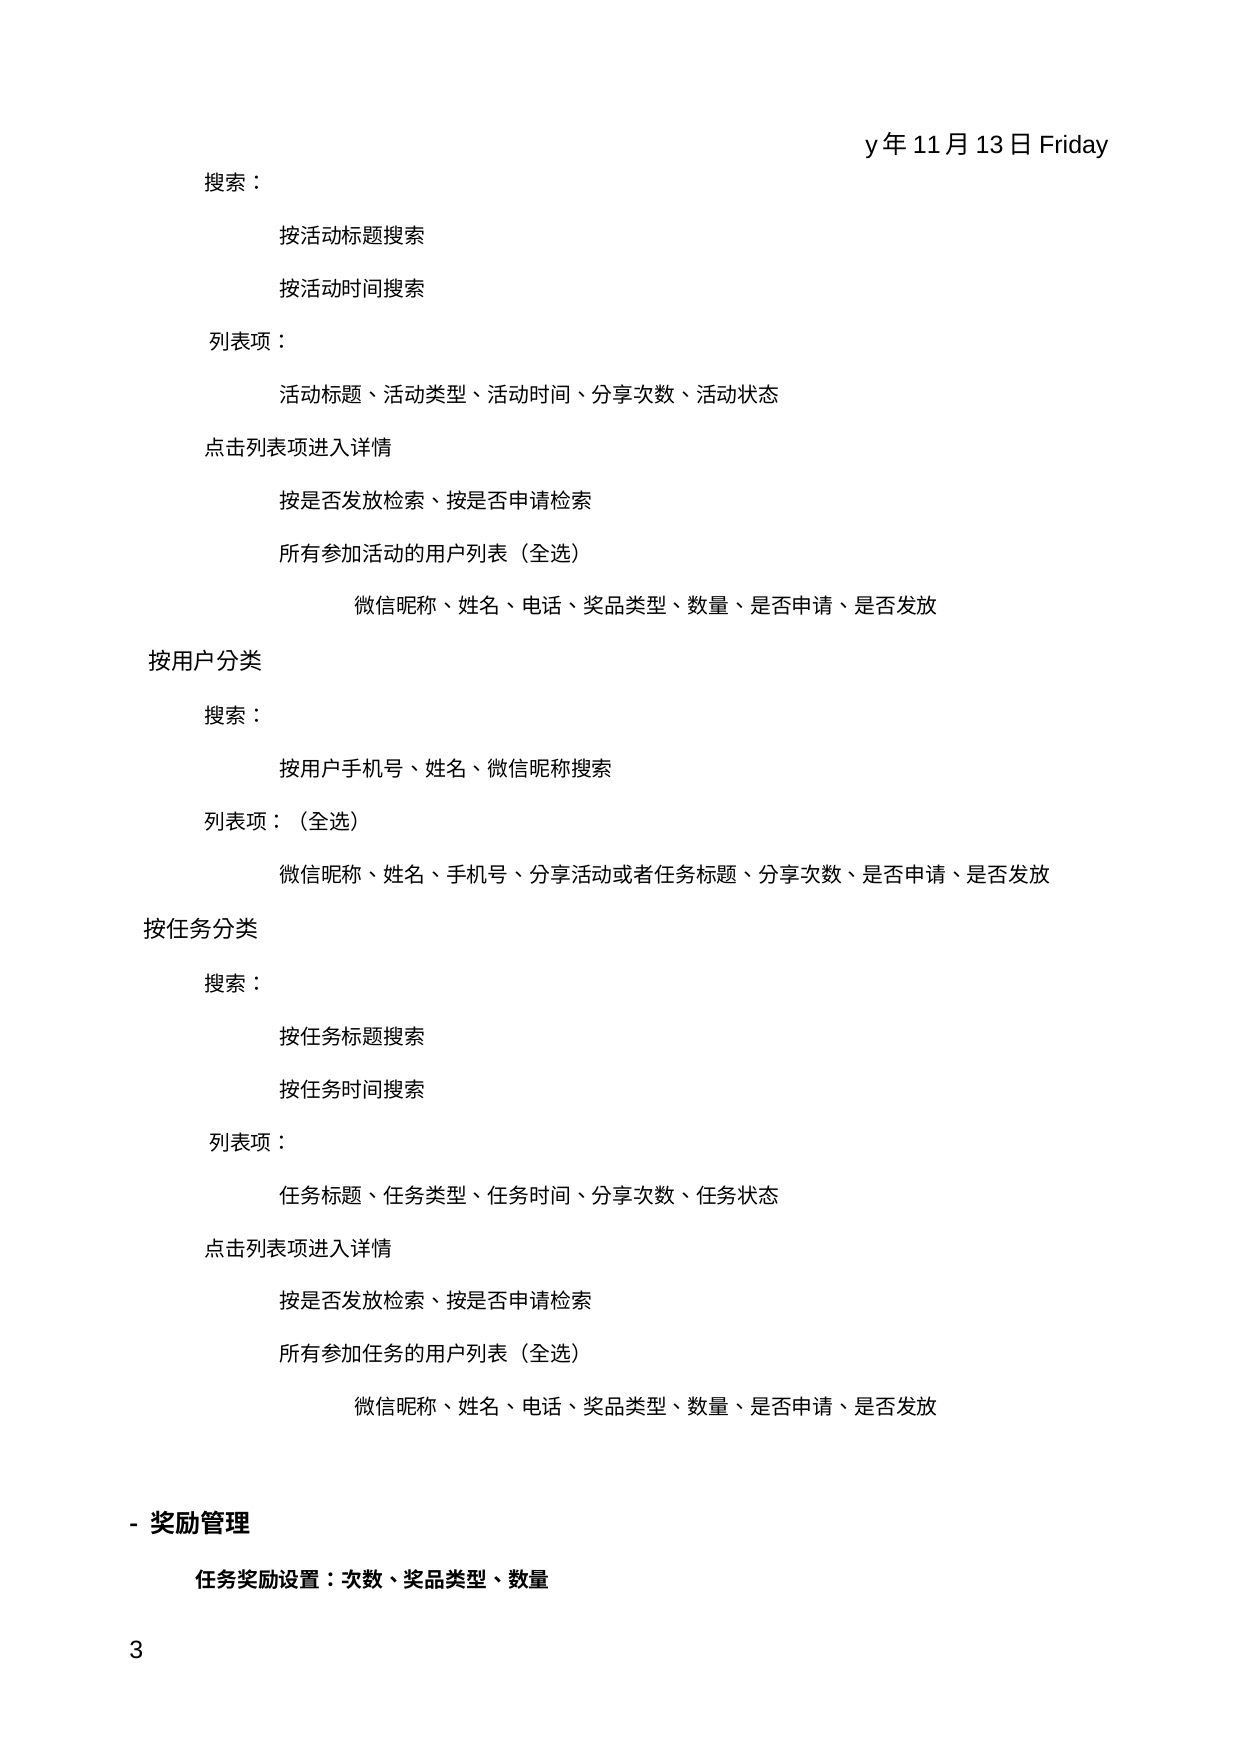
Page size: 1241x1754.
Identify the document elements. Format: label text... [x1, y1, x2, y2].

text 按是否发放检索、按是否申请检索 [129, 1285, 1111, 1315]
text 按任务标题搜索 [129, 1020, 1111, 1050]
text 所有参加任务的用户列表（全选） [129, 1338, 1111, 1368]
list 奖励管理 [129, 1504, 1111, 1540]
text 搜索： [129, 967, 1111, 997]
text 搜索： [129, 166, 1111, 197]
text 所有参加活动的用户列表（全选） [129, 537, 1111, 567]
text 微信昵称、姓名、手机号、分享活动或者任务标题、分享次数、是否申请、是否发放 [129, 858, 1111, 888]
text 列表项： [129, 1126, 1111, 1156]
text 按活动时间搜索 [129, 272, 1111, 302]
text 按任务时间搜索 [129, 1073, 1111, 1103]
text 按活动标题搜索 [129, 219, 1111, 249]
text 活动标题、活动类型、活动时间、分享次数、活动状态 [129, 378, 1111, 408]
text 微信昵称、姓名、电话、奖品类型、数量、是否申请、是否发放 [129, 1391, 1111, 1421]
text 点击列表项进入详情 [129, 1232, 1111, 1262]
text 列表项： [129, 325, 1111, 355]
text 任务标题、任务类型、任务时间、分享次数、任务状态 [129, 1179, 1111, 1209]
text 微信昵称、姓名、电话、奖品类型、数量、是否申请、是否发放 [129, 590, 1111, 620]
text 按任务分类 [129, 911, 1111, 944]
text 按用户分类 [129, 643, 1111, 676]
text 搜索： [129, 699, 1111, 729]
text 列表项：（全选） [129, 805, 1111, 835]
text 任务奖励设置：次数、奖品类型、数量 [129, 1564, 1111, 1594]
text 按用户手机号、姓名、微信昵称搜索 [129, 752, 1111, 782]
text 点击列表项进入详情 [129, 431, 1111, 461]
text 按是否发放检索、按是否申请检索 [129, 484, 1111, 514]
